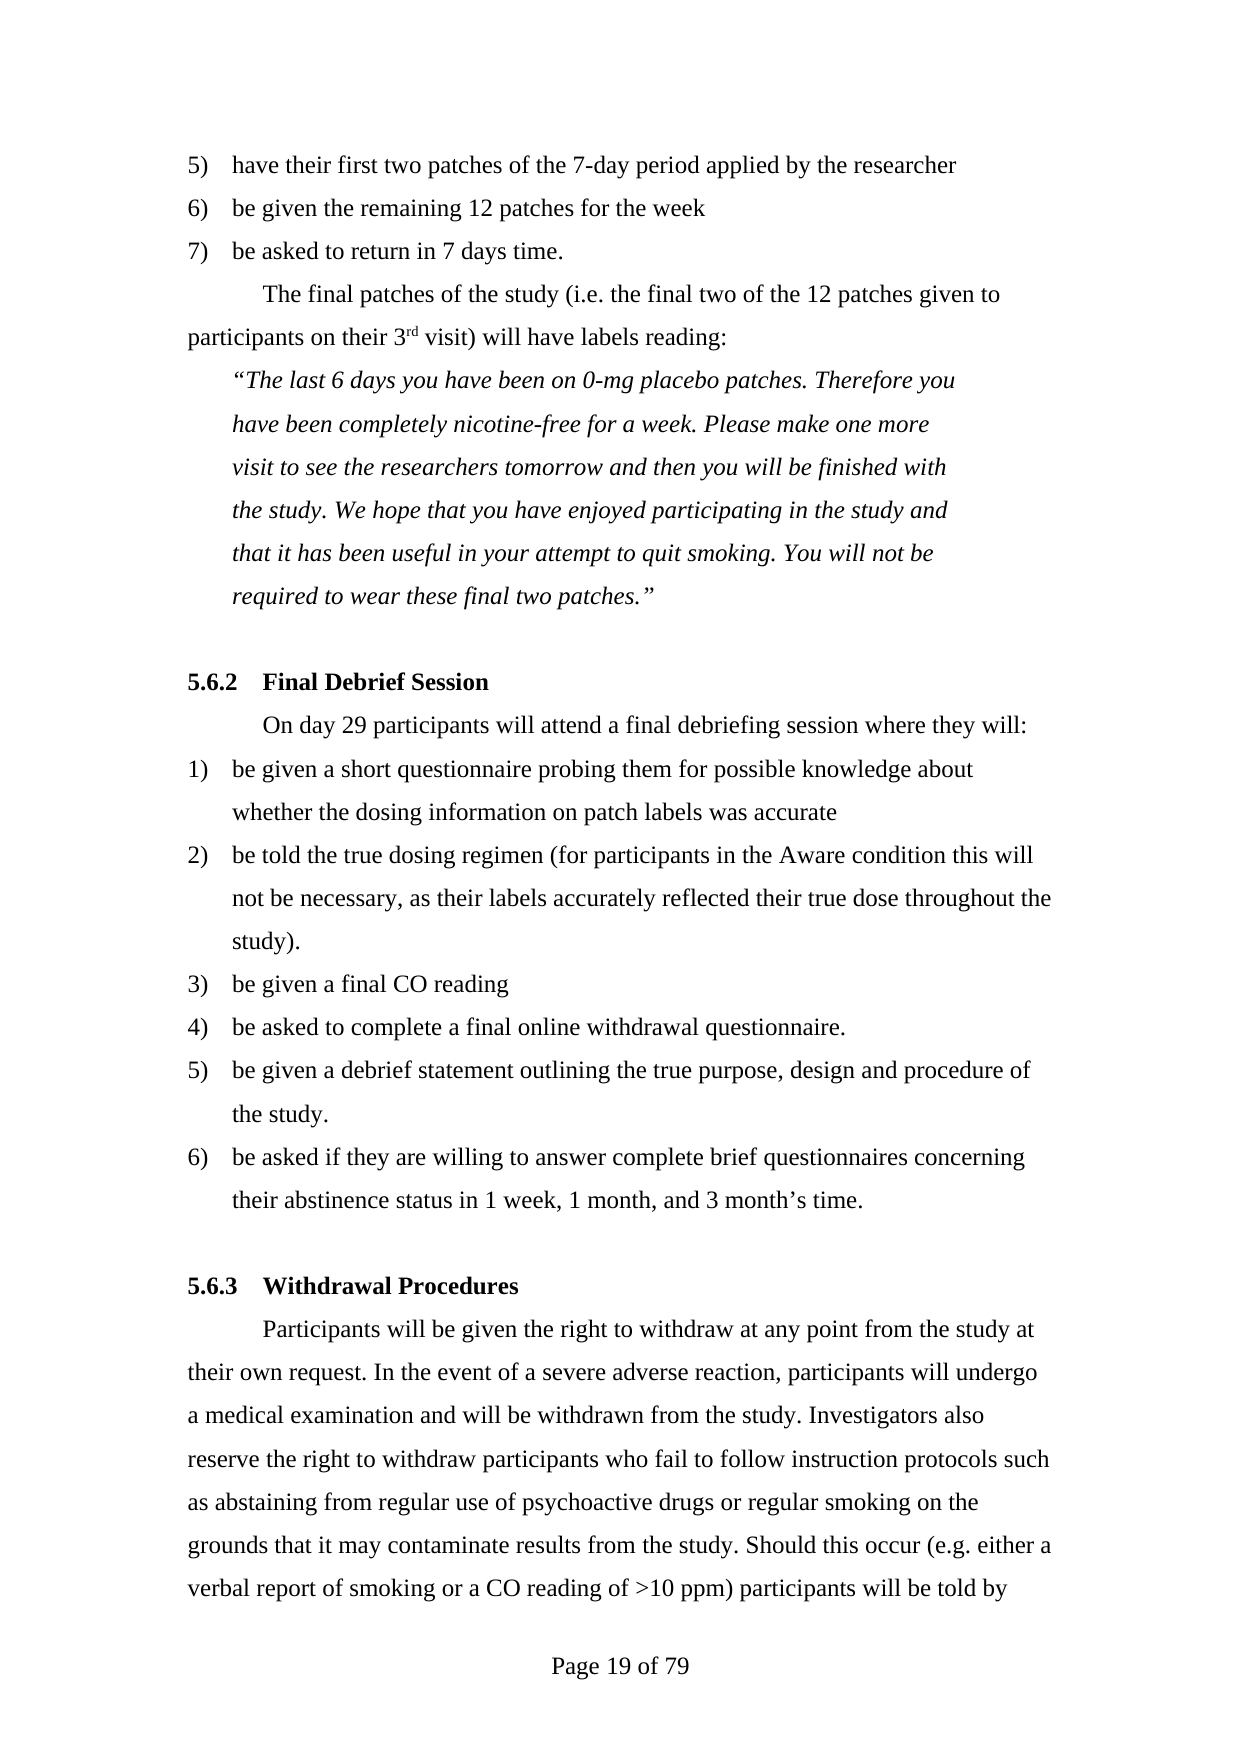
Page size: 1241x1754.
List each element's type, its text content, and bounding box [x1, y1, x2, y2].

list be asked to complete a final online withdrawal questionnaire. [187, 1012, 1053, 1041]
list have their first two patches of the 7-day period applied by the researcher [187, 150, 1053, 179]
list be given a final CO reading [187, 969, 1053, 998]
list be given the remaining 12 patches for the week [187, 193, 1053, 222]
list be told the true dosing regimen (for participants in the Aware condition this will not be necessary, as their labels accurately reflected their true dose throughout the study). [187, 840, 1053, 955]
list be given a debrief statement outlining the true purpose, design and procedure of the study. [187, 1056, 1053, 1127]
text “The last 6 days you have been on 0-mg placebo patches. Therefore you have been completely nicotine-free for a week. Please make one more visit to see the researchers tomorrow and then you will be finished with the study. We hope that you have enjoyed participating in the study and that it has been useful in your attempt to quit smoking. You will not be required to wear these final two patches.” [225, 366, 956, 610]
text 5.6.3 Withdrawal Procedures [187, 1271, 1093, 1300]
list be given a short questionnaire probing them for possible knowledge about whether the dosing information on patch labels was accurate [187, 754, 1053, 826]
list be asked to return in 7 days time. [187, 236, 1053, 265]
list be asked if they are willing to answer complete brief questionnaires concerning their abstinence status in 1 week, 1 month, and 3 month’s time. [187, 1142, 1053, 1214]
text 5.6.2 Final Debrief Session [187, 667, 1053, 696]
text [187, 1314, 1053, 1602]
text On day 29 participants will attend a final debriefing session where they will: [187, 711, 1053, 739]
text The final patches of the study (i.e. the final two of the 12 patches given to participants on their 3rd visit) will have labels reading: [187, 279, 1053, 351]
